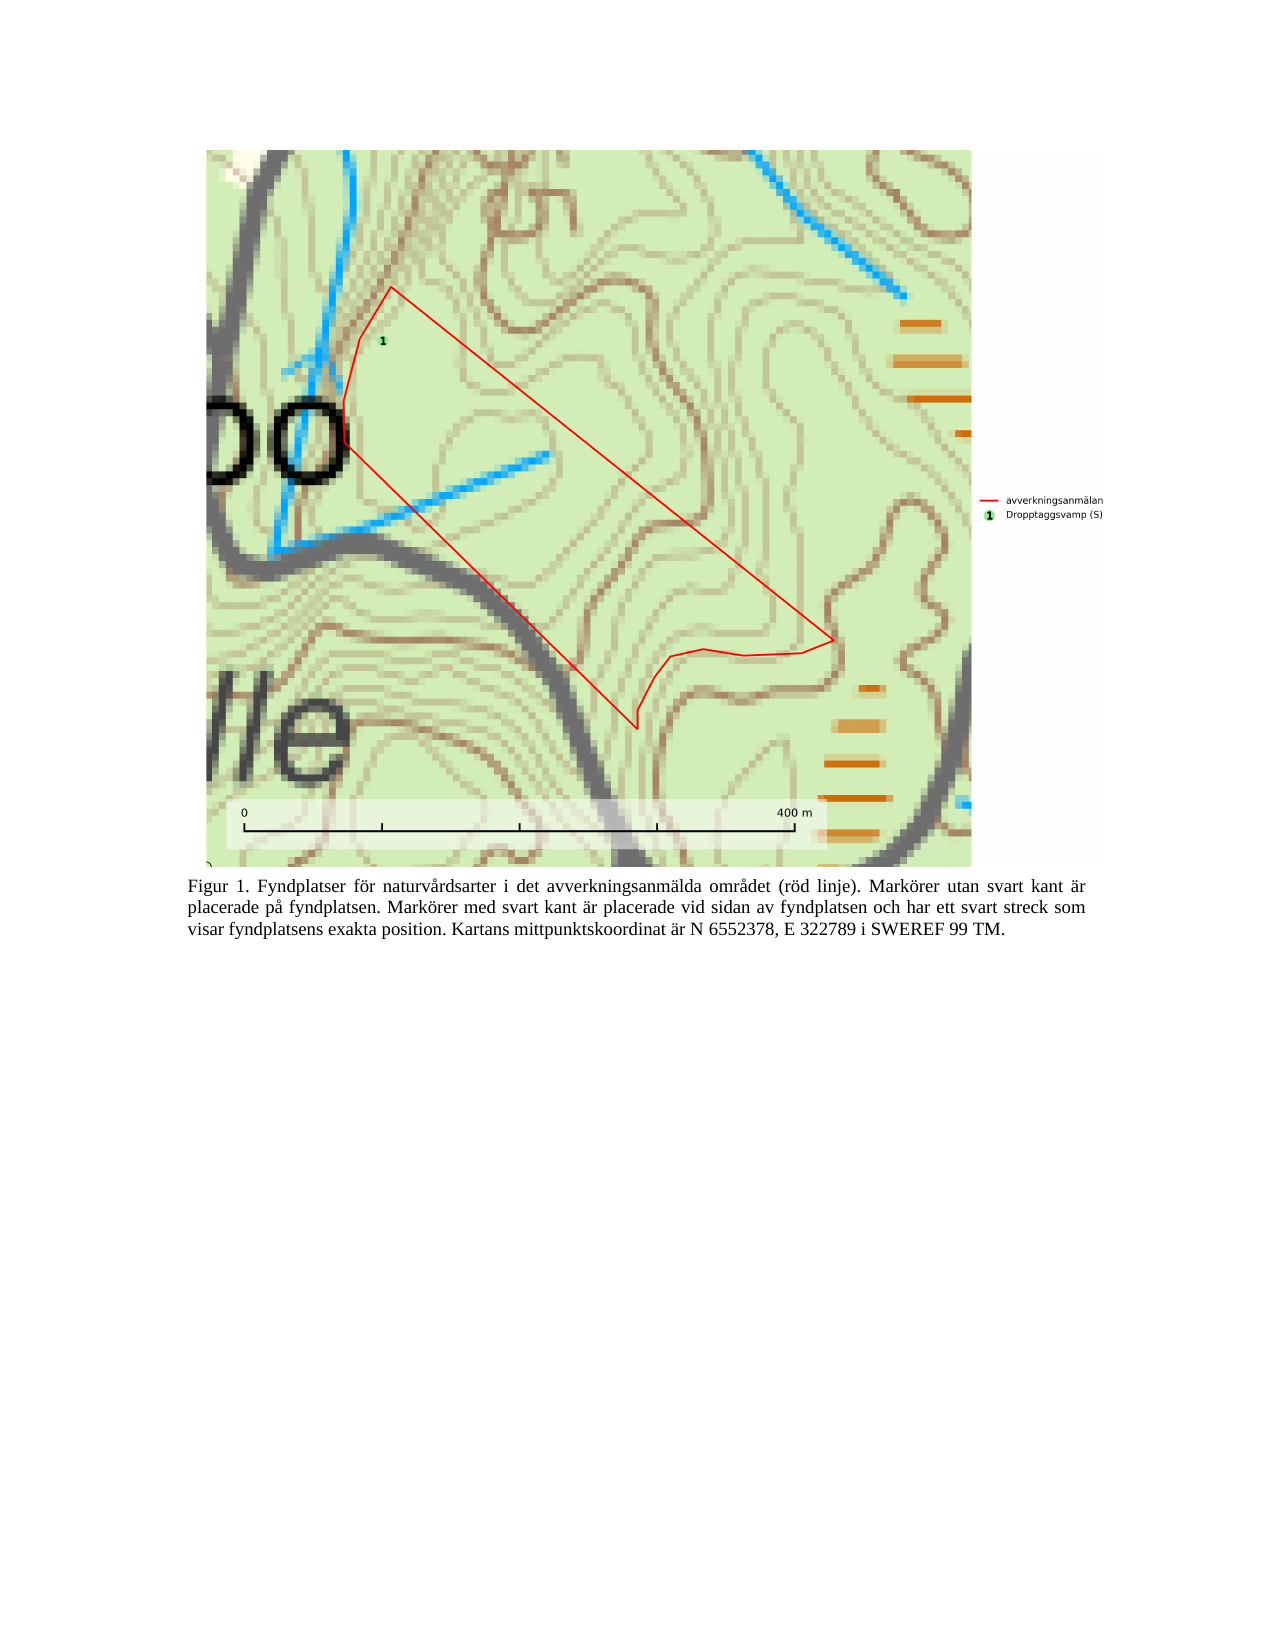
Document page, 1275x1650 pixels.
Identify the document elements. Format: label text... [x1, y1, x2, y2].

picture [206, 150, 1107, 867]
text Figur 1. Fyndplatser för naturvårdsarter i det avverkningsanmälda området (röd linje). Markörer utan svart kant är placerade på fyndplatsen. Markörer med svart kant är placerade vid sidan av fyndplatsen och har ett svart streck som visar fyndplatsens exakta position. Kartans mittpunktskoordinat är N 6552378, E 322789 i SWEREF 99 TM. [187, 875, 1087, 939]
